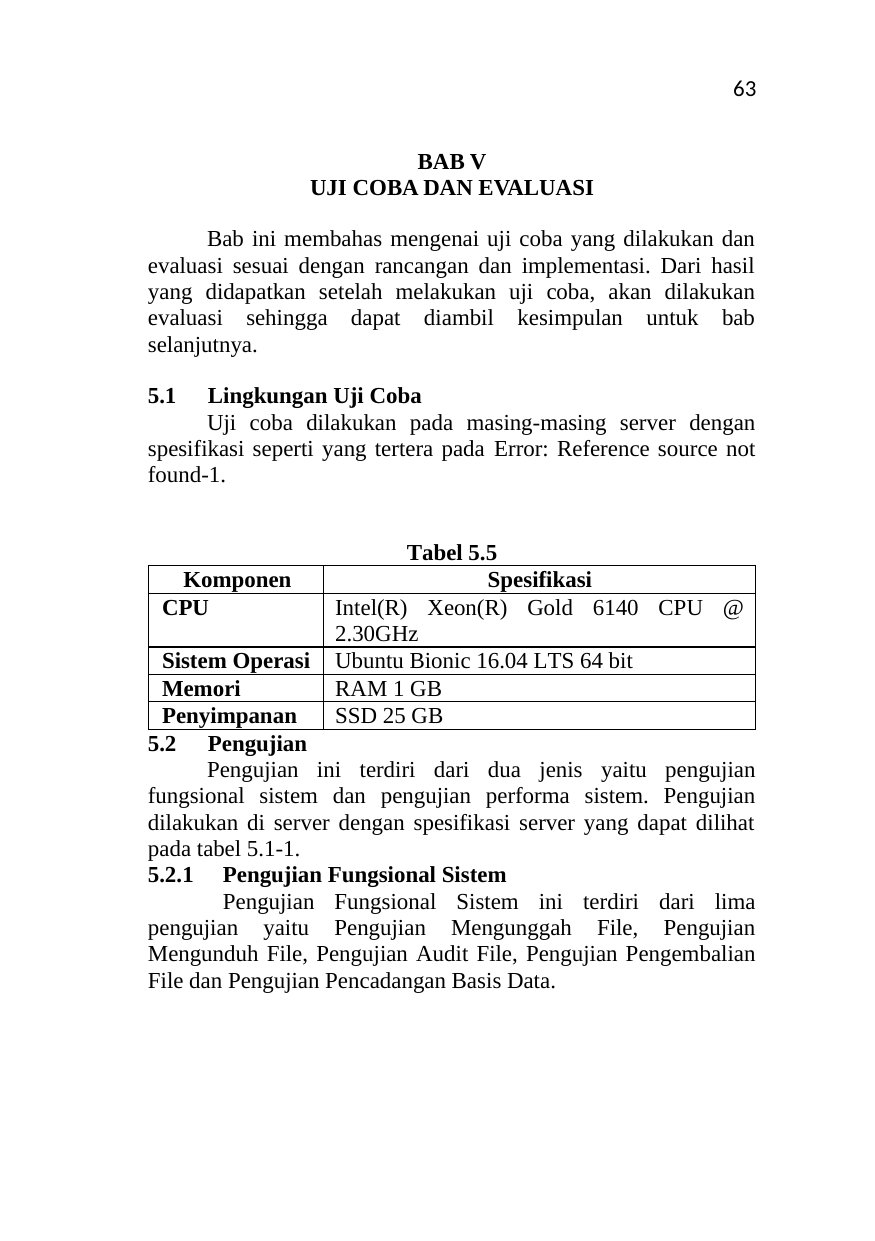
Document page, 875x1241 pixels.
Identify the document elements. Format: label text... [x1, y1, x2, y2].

table_header Spesifikasi [324, 566, 755, 593]
text Tabel 5.5 [148, 539, 756, 565]
table_cell Penyimpanan [149, 702, 323, 729]
text Pengujian ini terdiri dari dua jenis yaitu pengujian fungsional sistem dan pengujian performa sistem. Pengujian dilakukan di server dengan spesifikasi server yang dapat dilihat pada tabel 5.1-1. [148, 756, 756, 861]
table_cell Ubuntu Bionic 16.04 LTS 64 bit [324, 648, 755, 674]
table_header Komponen [149, 566, 323, 593]
subtitle Pengujian Fungsional Sistem [148, 861, 756, 888]
subtitle Lingkungan Uji Coba [148, 382, 756, 408]
table_cell Intel(R) Xeon(R) Gold 6140 CPU @ 2.30GHz [324, 594, 755, 646]
table_cell SSD 25 GB [324, 702, 755, 729]
subtitle BAB V UJI COBA DAN EVALUASI [148, 148, 756, 200]
table_cell Memori [149, 675, 323, 701]
subtitle Pengujian [148, 730, 756, 756]
table_cell RAM 1 GB [324, 675, 755, 701]
table_cell CPU [149, 594, 323, 646]
text Bab ini membahas mengenai uji coba yang dilakukan dan evaluasi sesuai dengan rancangan dan implementasi. Dari hasil yang didapatkan setelah melakukan uji coba, akan dilakukan evaluasi sehingga dapat diambil kesimpulan untuk bab selanjutnya. [148, 225, 756, 357]
text Pengujian Fungsional Sistem ini terdiri dari lima pengujian yaitu Pengujian Mengunggah File, Pengujian Mengunduh File, Pengujian Audit File, Pengujian Pengembalian File dan Pengujian Pencadangan Basis Data. [148, 888, 756, 993]
table_cell Sistem Operasi [149, 648, 323, 674]
